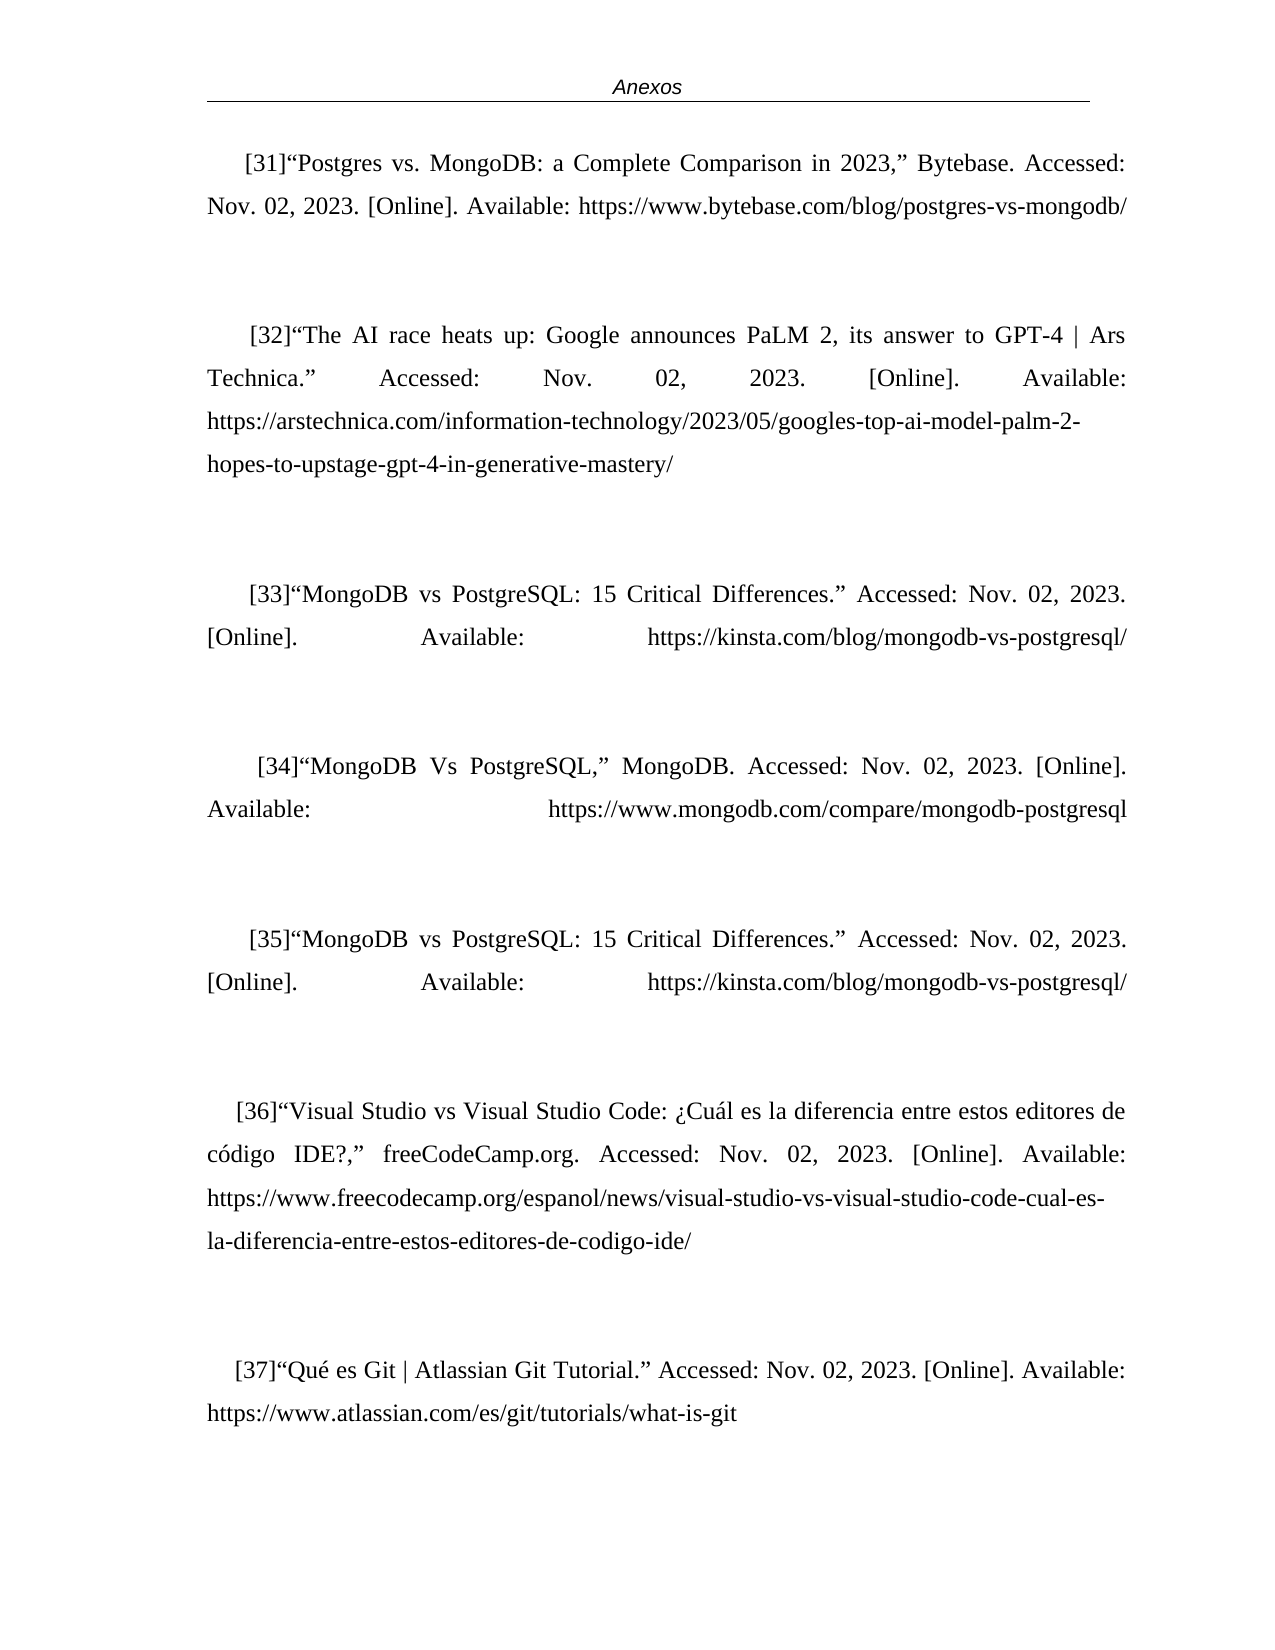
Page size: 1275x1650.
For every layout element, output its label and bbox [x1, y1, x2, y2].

text [207, 148, 1127, 1470]
